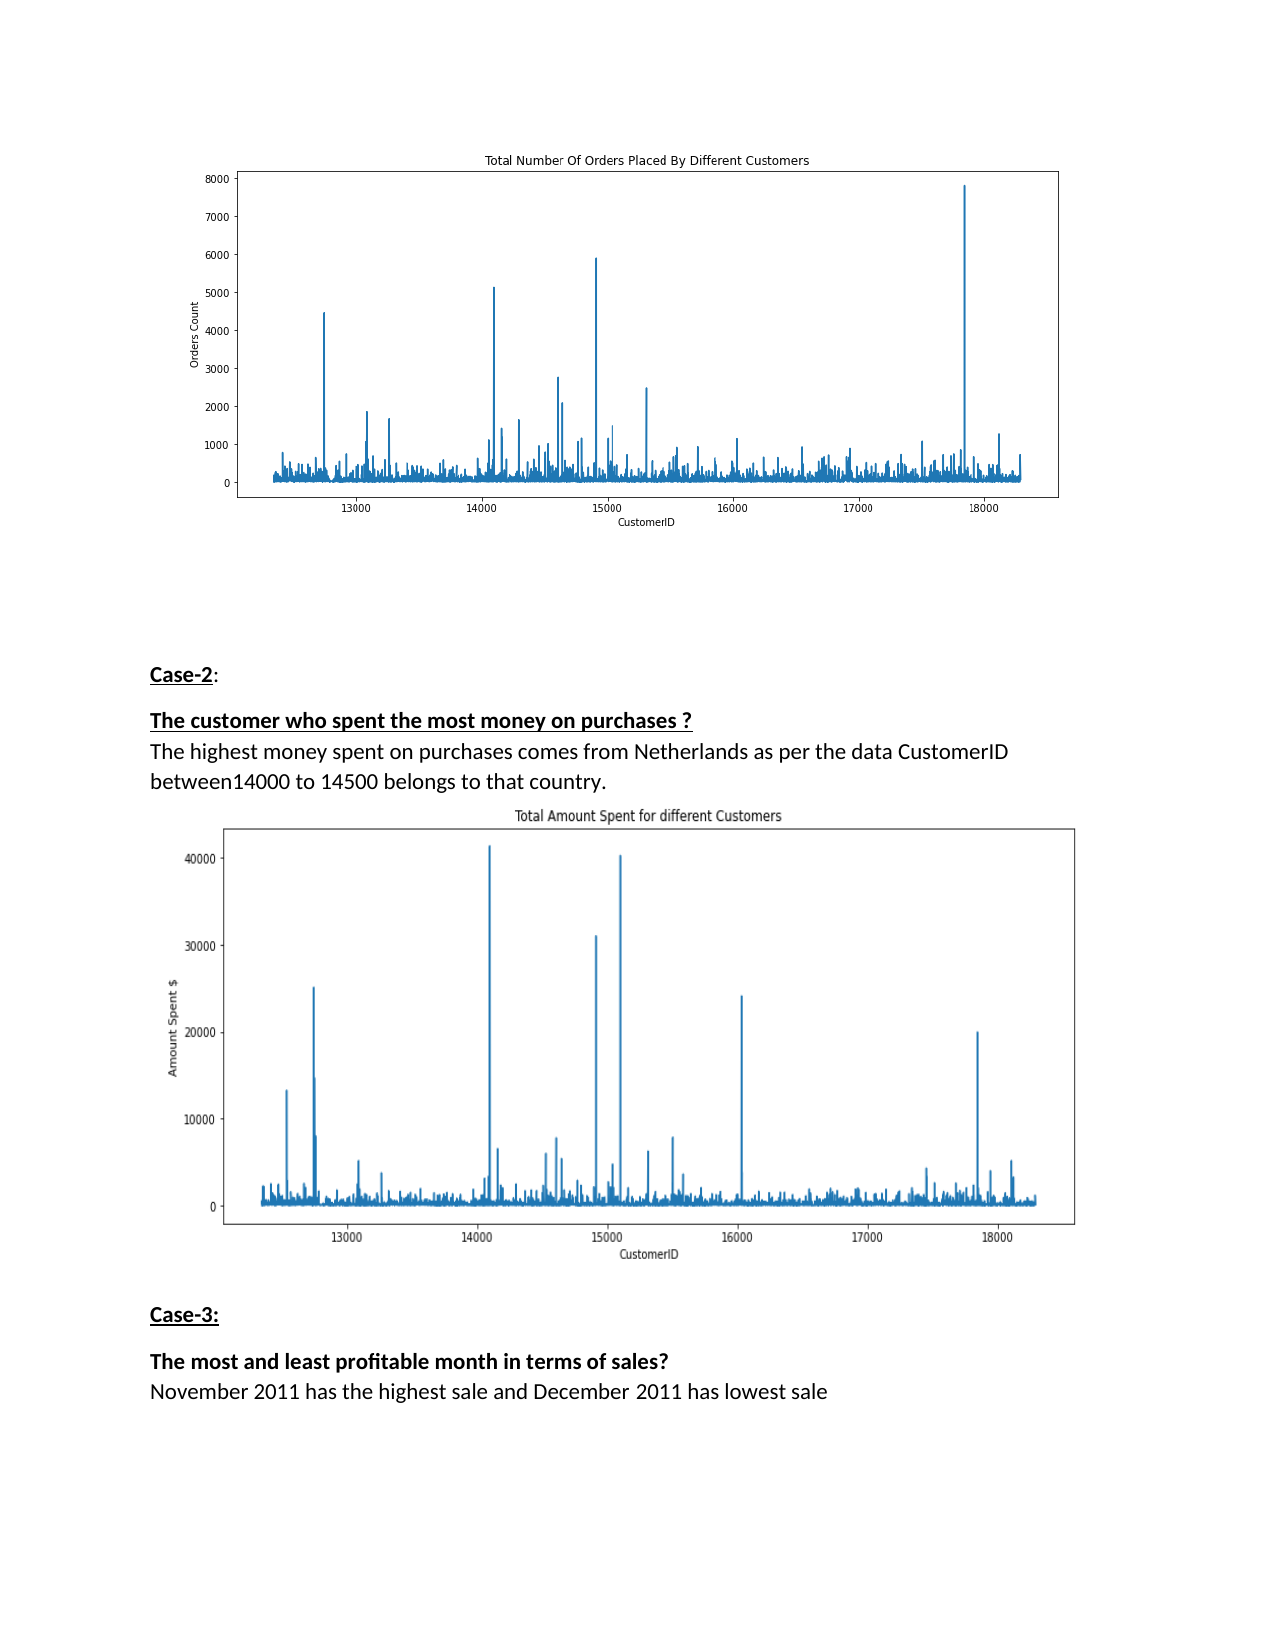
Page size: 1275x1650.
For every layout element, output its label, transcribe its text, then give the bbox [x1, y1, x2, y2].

picture [150, 797, 1125, 1282]
text The most and least profitable month in terms of sales? November 2011 has the highest sale and December 2011 has lowest sale [150, 1347, 1125, 1406]
text Case-3: [150, 1300, 1125, 1328]
picture [150, 150, 1125, 547]
text The customer who spent the most money on purchases ? The highest money spent on purchases comes from Netherlands as per the data CustomerID between14000 to 14500 belongs to that country. [150, 707, 1125, 797]
text Case-2: [150, 660, 1125, 688]
